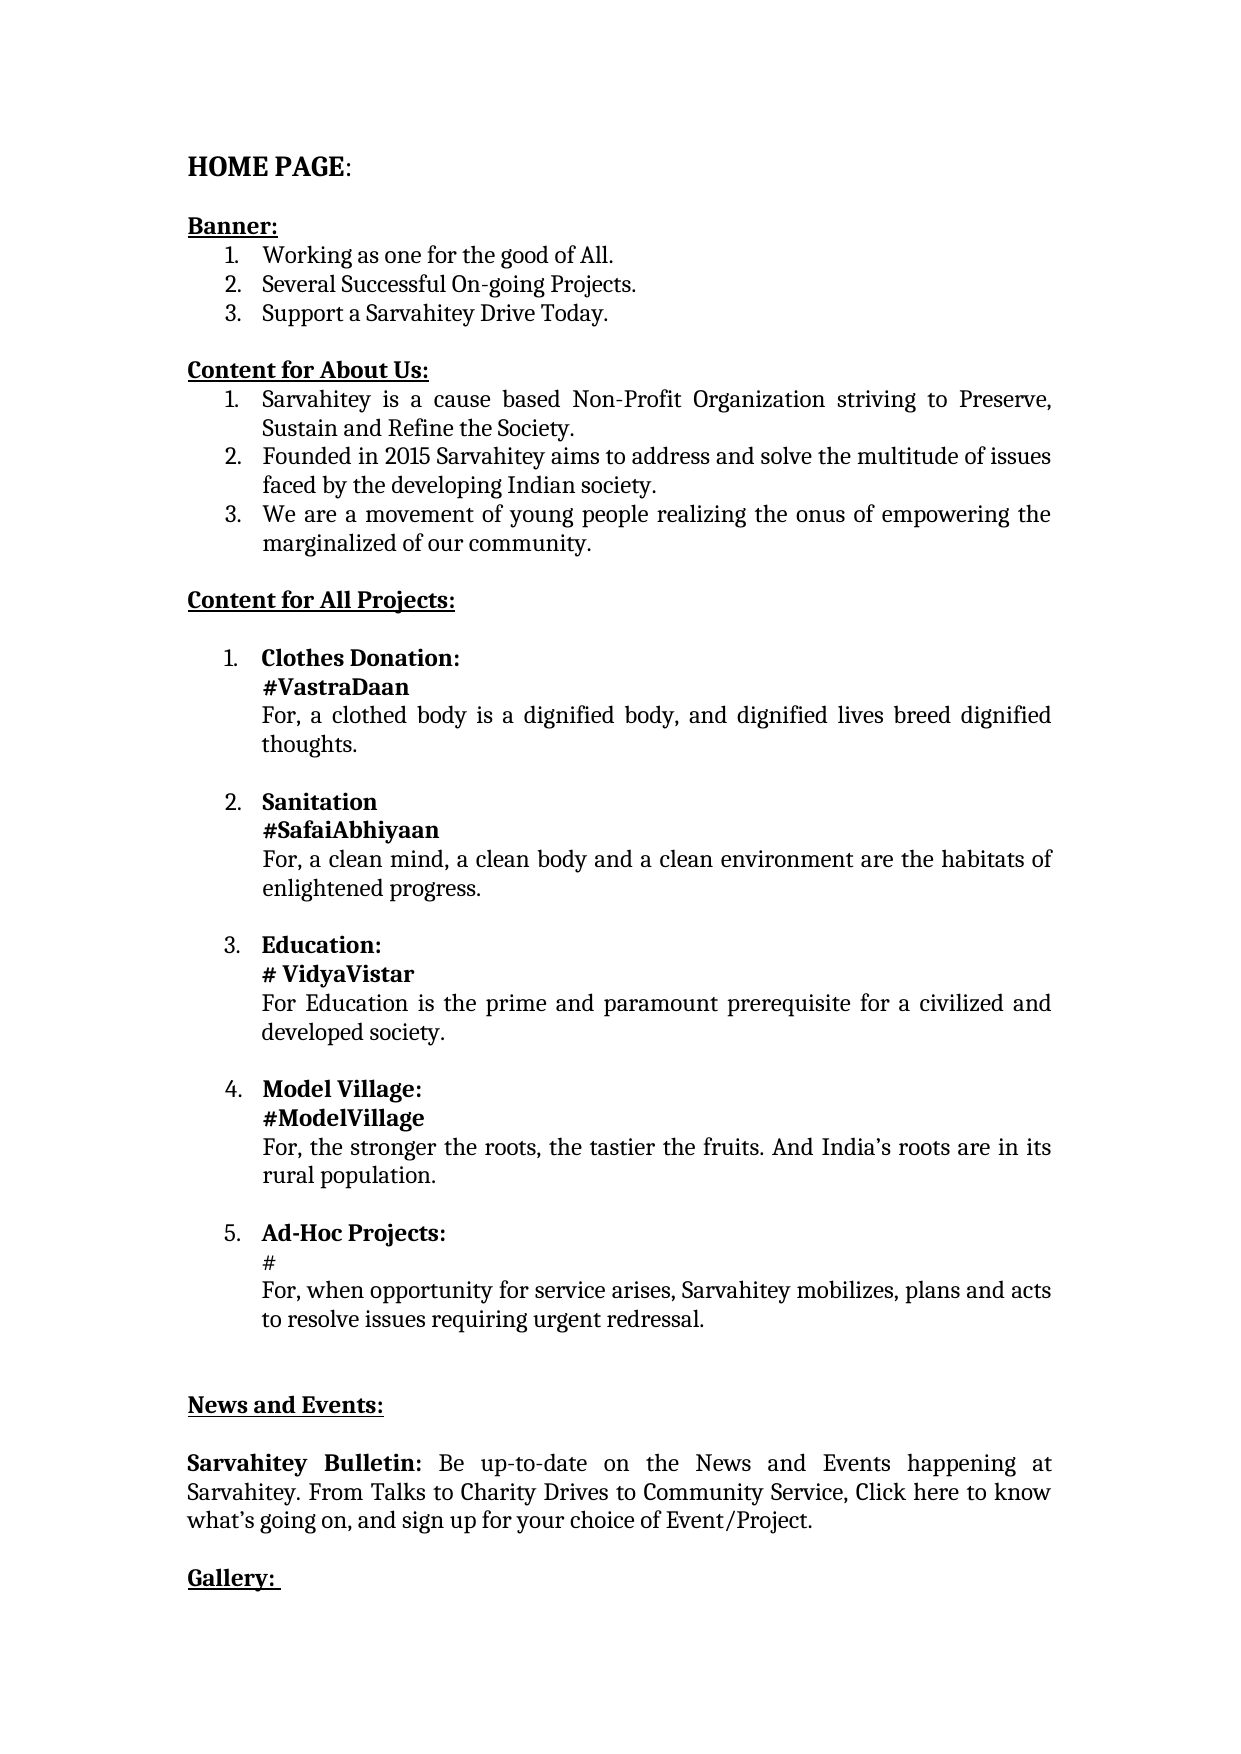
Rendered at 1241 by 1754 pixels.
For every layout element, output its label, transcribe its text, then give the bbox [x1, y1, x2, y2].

list Ad-Hoc Projects: [224, 1219, 1053, 1248]
list For, a clothed body is a dignified body, and dignified lives breed dignified thoughts. [261, 701, 1053, 759]
list Support a Sarvahitey Drive Today. [225, 298, 1053, 327]
list Education: # VidyaVistar For Education is the prime and paramount prerequisite for a civilized and developed society. [224, 931, 1053, 1046]
list Working as one for the good of All. [225, 241, 1053, 270]
list Founded in 2015 Sarvahitey aims to address and solve the multitude of issues faced by the developing Indian society. [225, 442, 1053, 500]
list Clothes Donation: [224, 644, 1053, 673]
list For, the stronger the roots, the tastier the fruits. And India’s roots are in its rural population. [262, 1133, 1053, 1190]
list For, a clean mind, a clean body and a clean environment are the habitats of enlightened progress. [262, 845, 1053, 903]
list #SafaiAbhiyaan [262, 816, 1053, 845]
list For, when opportunity for service arises, Sarvahitey mobilizes, plans and acts to resolve issues requiring urgent redressal. [261, 1276, 1053, 1334]
list # [261, 1248, 1053, 1276]
text Content for All Projects: [187, 586, 1053, 615]
list We are a movement of young people realizing the onus of empowering the marginalized of our community. [225, 500, 1053, 557]
list Sarvahitey is a cause based Non-Profit Organization striving to Preserve, Sustain and Refine the Society. [225, 385, 1053, 442]
text Banner: [187, 212, 1053, 241]
list #ModelVillage [262, 1104, 1053, 1133]
text Content for About Us: [187, 356, 1053, 385]
text Sarvahitey Bulletin: Be up-to-date on the News and Events happening at Sarvahitey. From Talks to Charity Drives to Community Service, Click here to know what’s going on, and sign up for your choice of Event/Project. [187, 1449, 1053, 1535]
text News and Events: [187, 1391, 1053, 1420]
text HOME PAGE: [187, 150, 1053, 183]
list Several Successful On-going Projects. [225, 270, 1053, 298]
list Model Village: [225, 1075, 1053, 1104]
list Sanitation [225, 788, 1053, 816]
list #VastraDaan [262, 673, 1053, 701]
text Gallery: [187, 1564, 1053, 1593]
